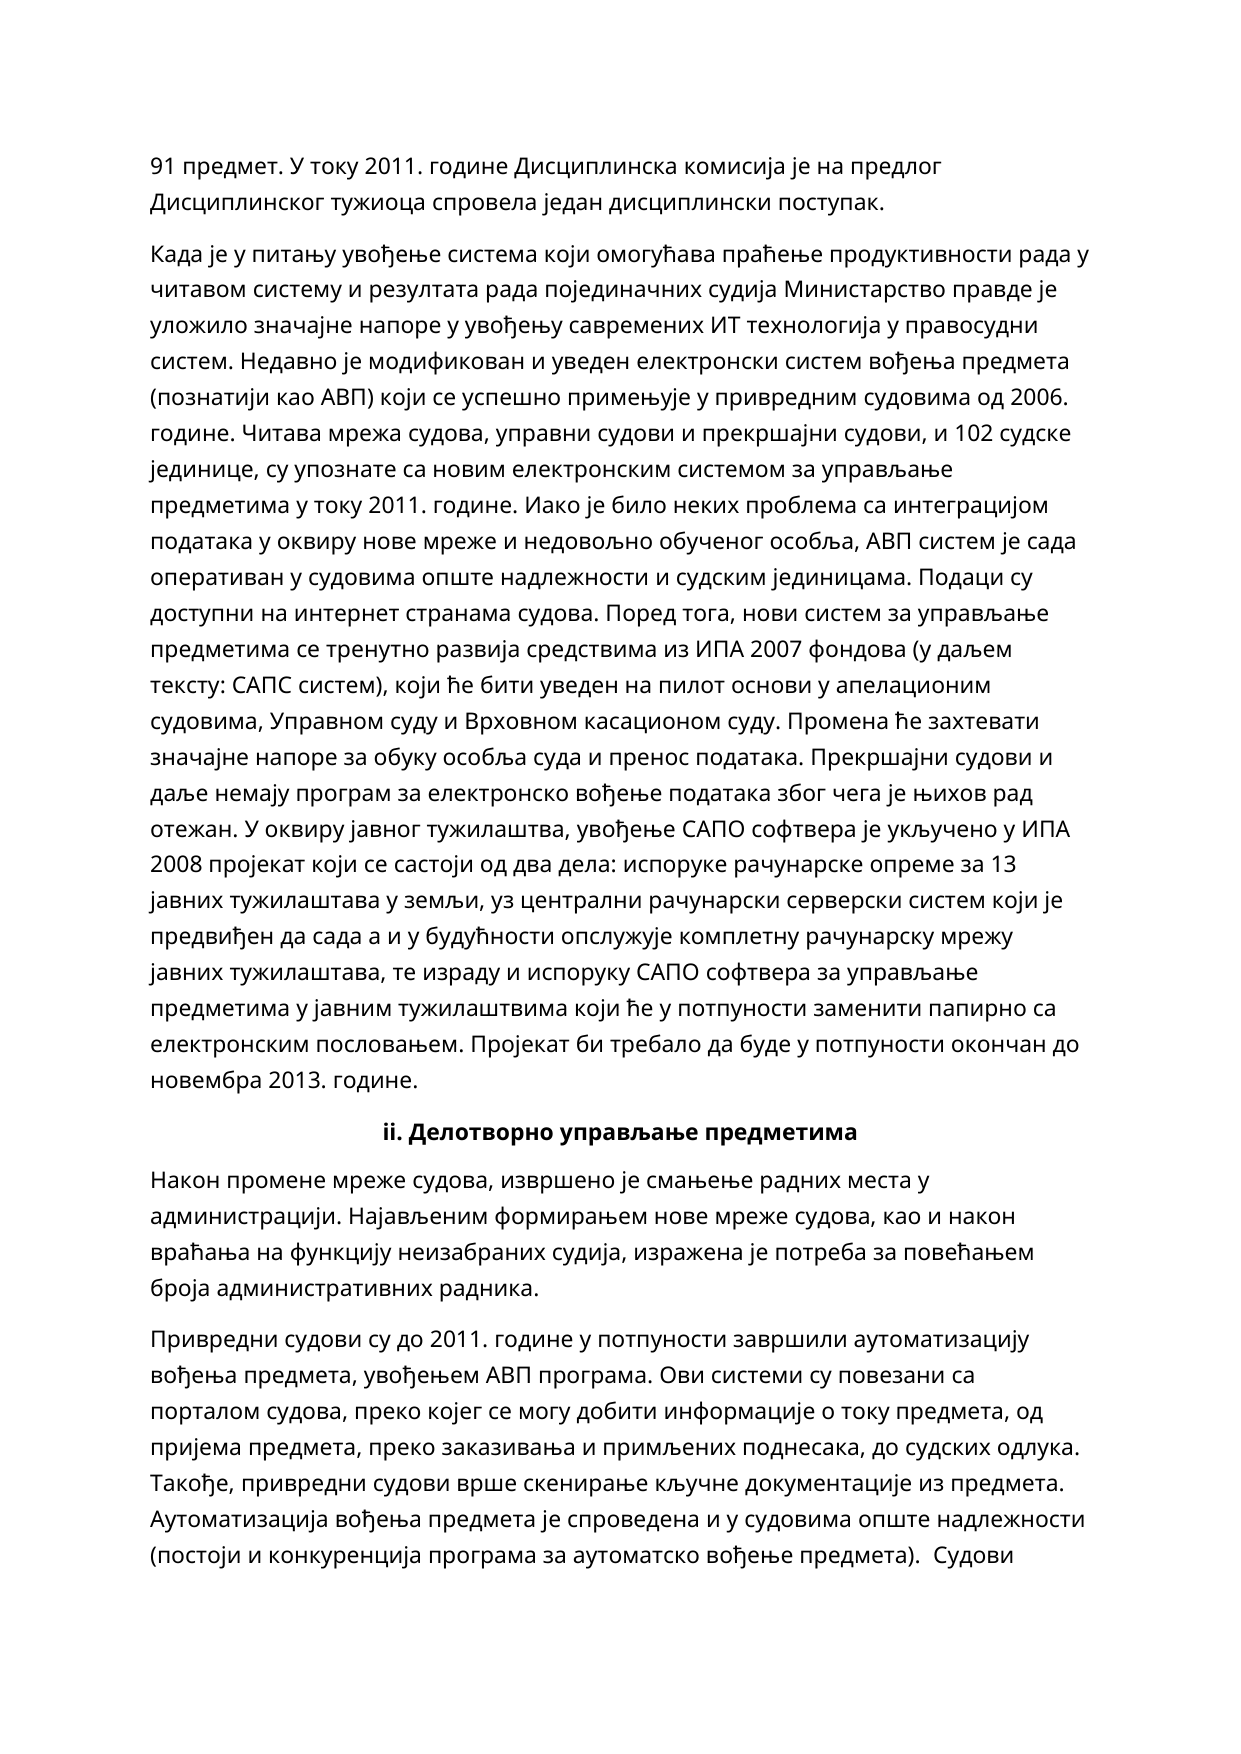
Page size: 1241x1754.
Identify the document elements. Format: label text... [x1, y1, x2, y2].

text Када је у питању увођење система који омогућава праћење продуктивности рада у читавом систему и резултата рада појединачних судија Министарство правде је уложило значајне напоре у увођењу савремених ИТ технологија у правосудни систем. Недавно је модификован и уведен електронски систем вођења предмета (познатији као АВП) који се успешно примењује у привредним судовима од 2006. године. Читавa мрежа судова, управни судови и прекршајни судови, и 102 судске јединице, су упознате са новим електронским системом за управљање предметима у току 2011. године. Иако је било неких проблема са интеграцијом података у оквиру нове мреже и недовољно обученог особља, АВП систем је сада оперативан у судовима опште надлежности и судским јединицама. Подаци су доступни на интернет странама судова. Поред тога, нови систем за управљање предметима се тренутно развија средствима из ИПА 2007 фондова (у даљем тексту: САПС систем), који ће бити уведен на пилот основи у апелационим судовима, Управном суду и Врховном касационом суду. Промена ће захтевати значајне напоре за обуку особља суда и пренос података. Прекршајни судови и даље немају програм за електронско вођење података због чега је њихов рад отежан. У оквиру јавног тужилаштва, увођење САПО софтвера је укључено у ИПА 2008 пројекат који се састоји од два дела: испоруке рачунарске опреме за 13 јавних тужилаштава у земљи, уз централни рачунарски серверски систем који је предвиђен да сада а и у будућности опслужује комплетну рачунарску мрежу јавних тужилаштава, те израду и испоруку САПО софтвера за управљање предметима у јавним тужилаштвима који ће у потпуности заменити папирно са електронским пословањем. Пројекат би требало да буде у потпуности окончан до новембра 2013. године. [150, 237, 1090, 1095]
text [150, 1323, 1090, 1570]
text ii. Делотворно управљање предметима [150, 1116, 1090, 1147]
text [150, 150, 1090, 217]
text Након промене мреже судова, извршено је смањење радних места у администрацији. Најављеним формирањем нове мреже судова, као и након враћања на функцију неизабраних судија, изражена је потреба за повећањем броја административних радника. [150, 1164, 1090, 1303]
